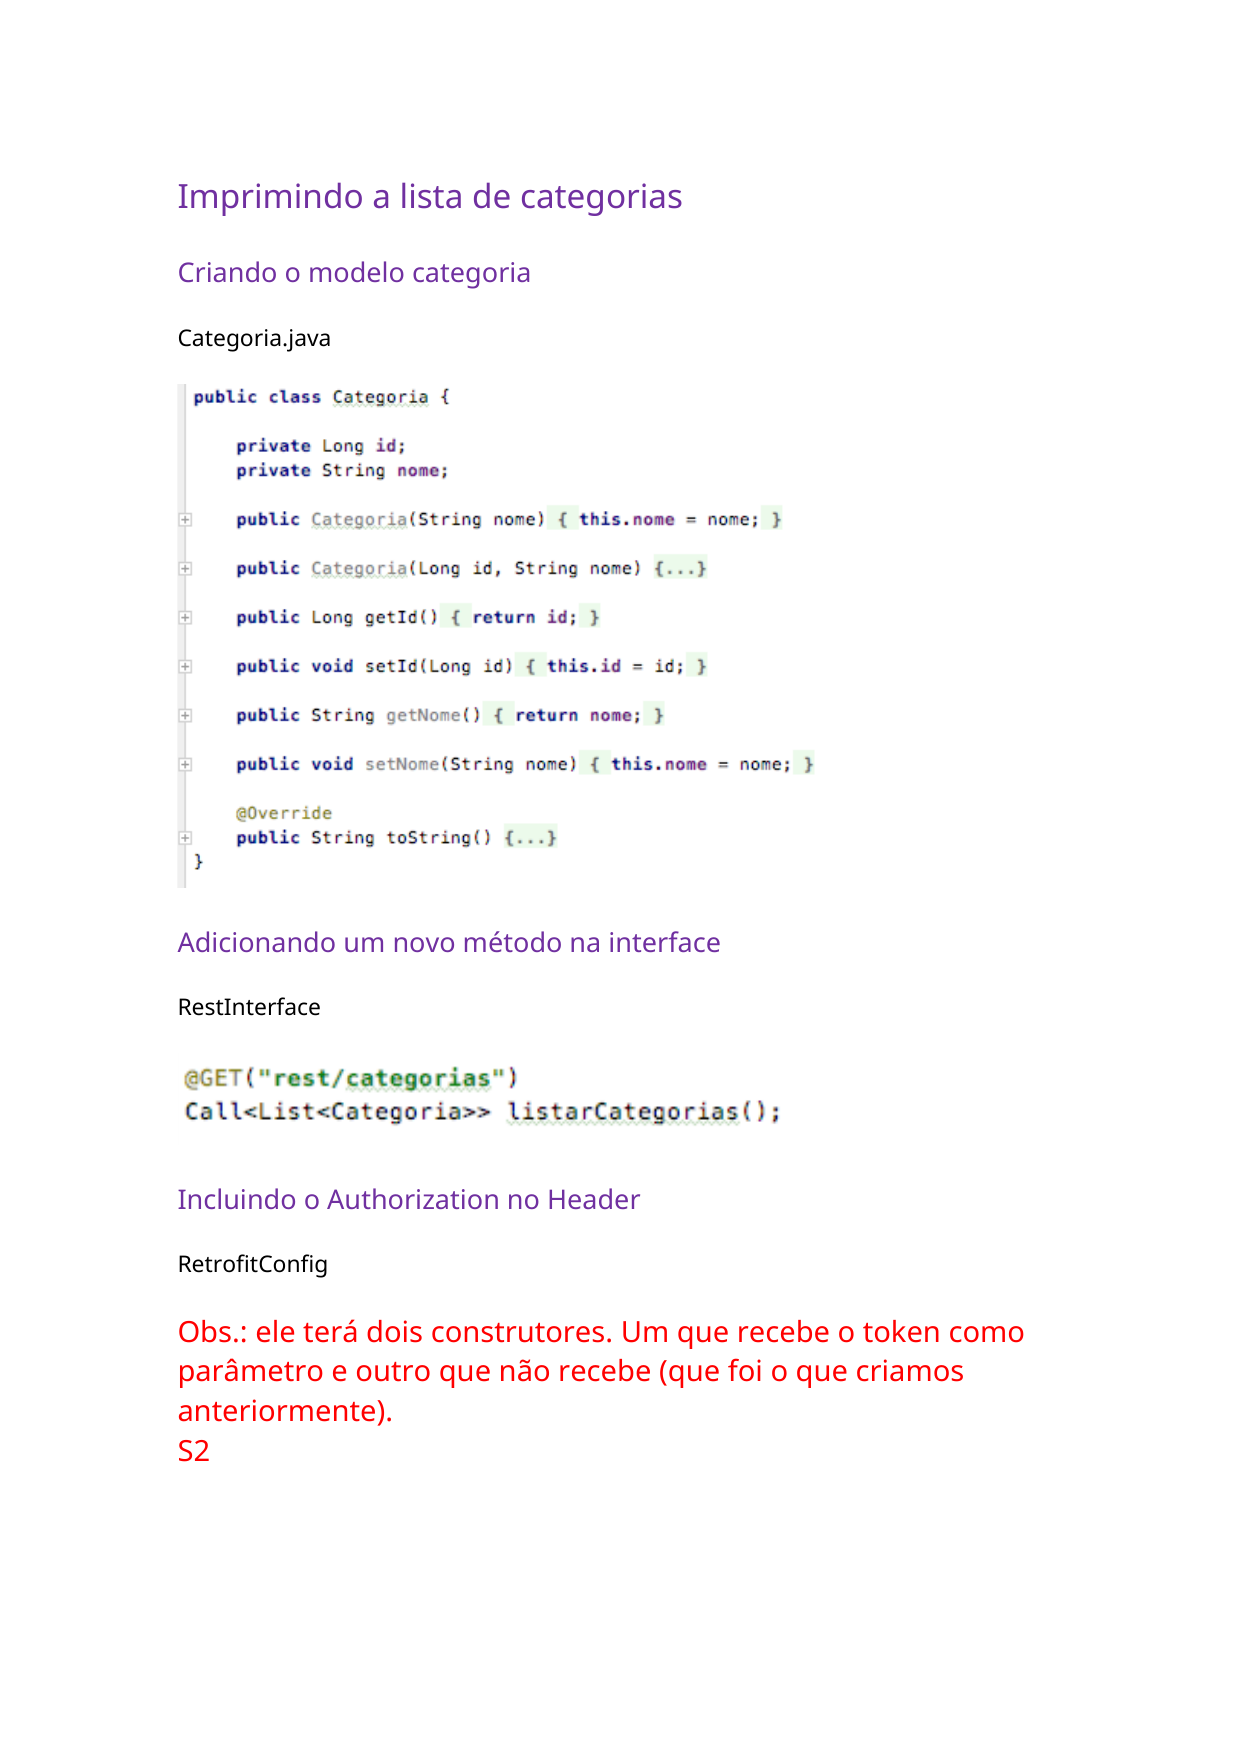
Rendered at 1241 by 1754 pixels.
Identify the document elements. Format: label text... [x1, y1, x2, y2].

subtitle Criando o modelo categoria [177, 253, 1063, 290]
picture [177, 1053, 800, 1145]
text Categoria.java [177, 322, 1063, 353]
subtitle Incluindo o Authorization no Header [177, 1180, 1063, 1217]
subtitle Adicionando um novo método na interface [177, 923, 1063, 960]
subtitle Imprimindo a lista de categorias [177, 173, 1063, 218]
text RestInterface [177, 991, 1063, 1022]
picture [177, 384, 830, 888]
text Obs.: ele terá dois construtores. Um que recebe o token como parâmetro e outro que não recebe (que foi o que criamos anteriormente). [177, 1311, 1063, 1430]
text RetrofitConfig [177, 1248, 1063, 1279]
text S2 [177, 1430, 1063, 1469]
